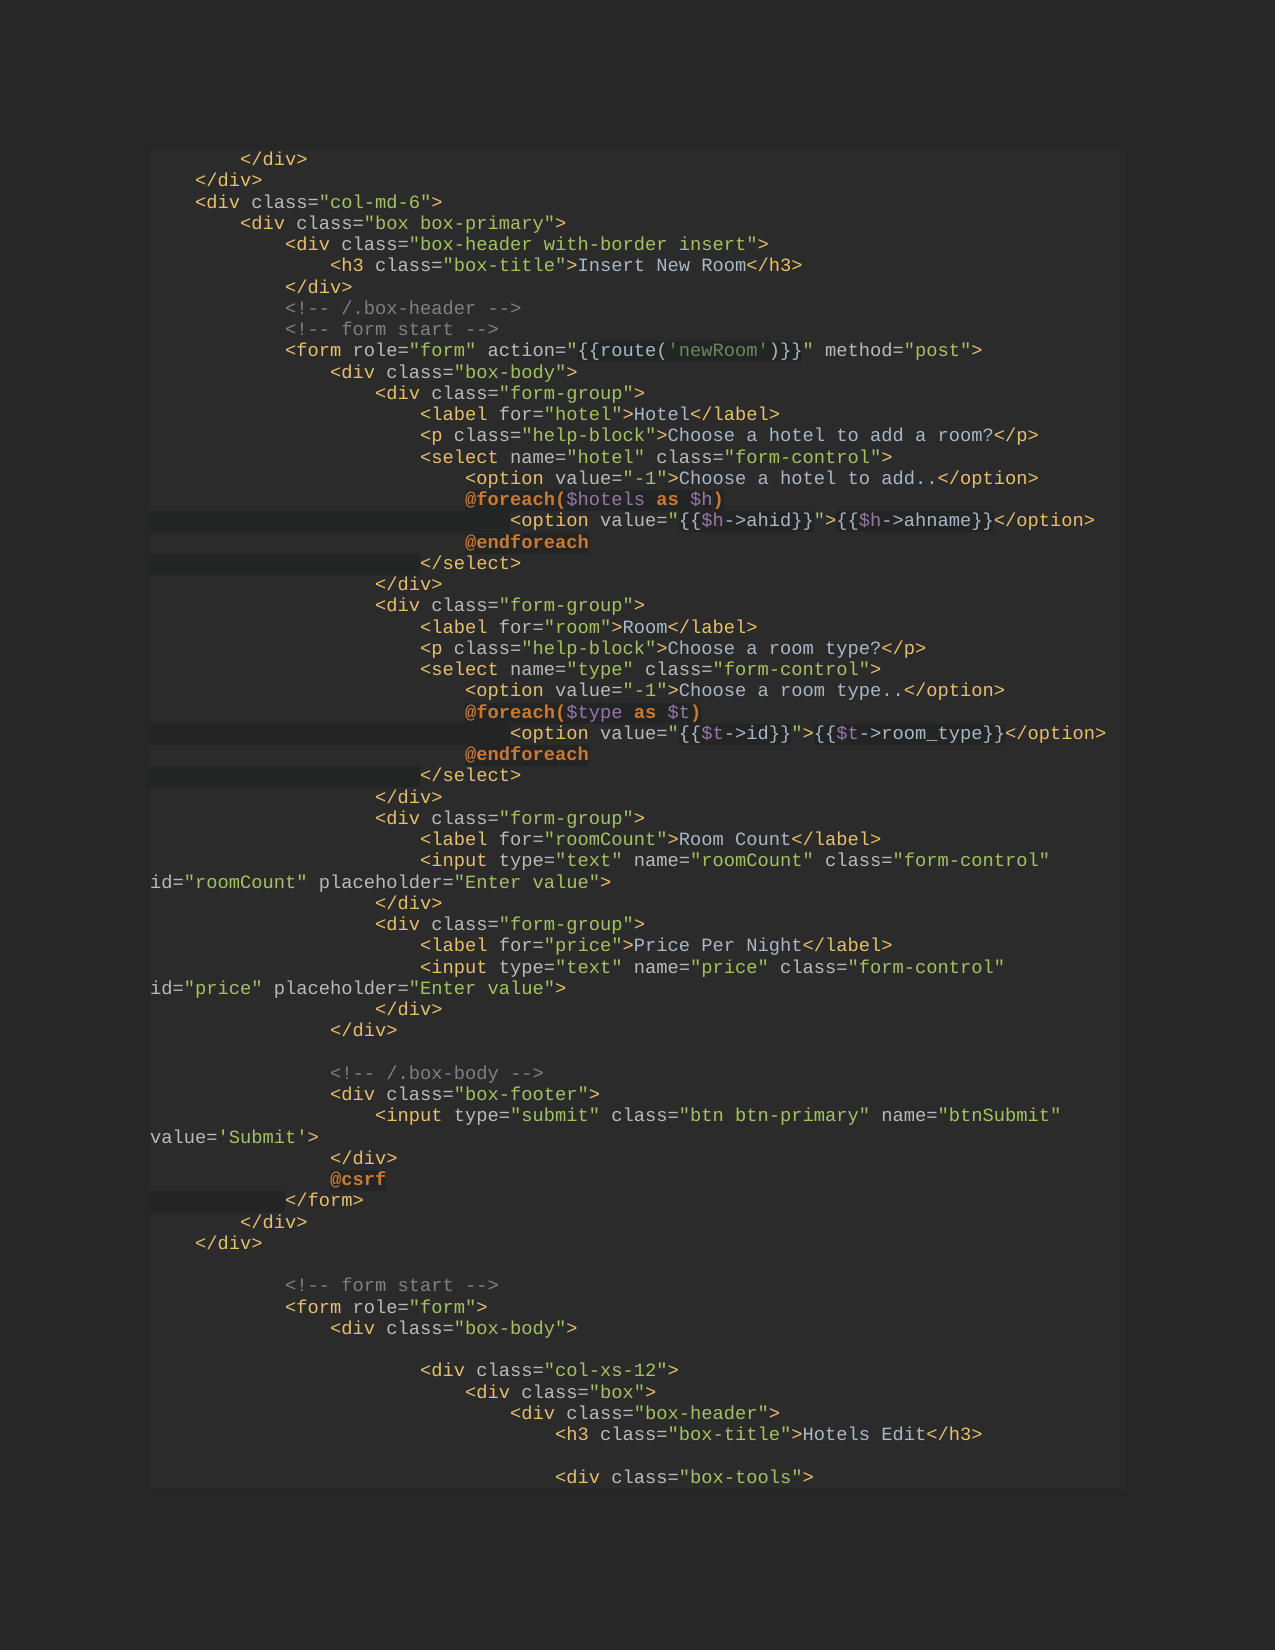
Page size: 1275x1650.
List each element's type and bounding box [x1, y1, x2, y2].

text [150, 150, 1125, 1489]
